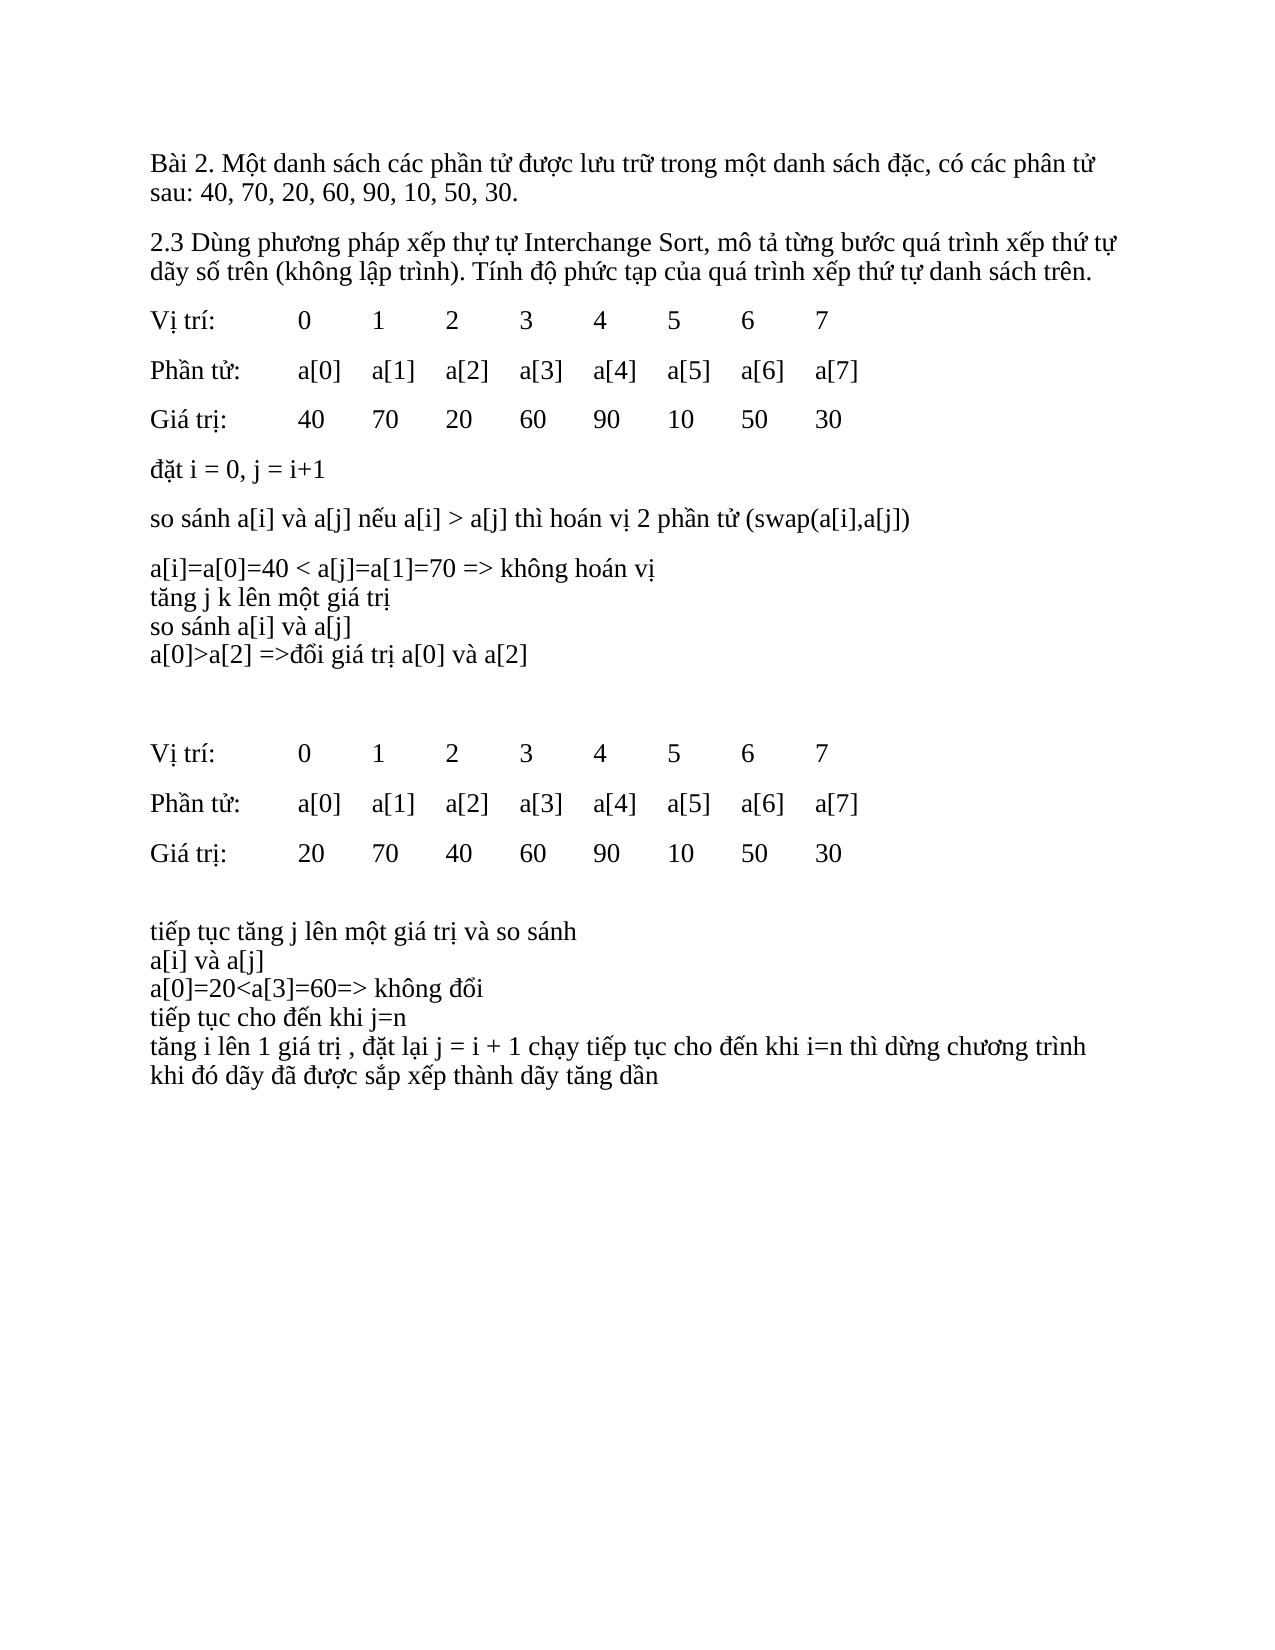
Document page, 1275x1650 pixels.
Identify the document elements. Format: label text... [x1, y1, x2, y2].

text Giá trị: 20 70 40 60 90 10 50 30 [150, 839, 1125, 868]
text so sánh a[i] và a[j] nếu a[i] > a[j] thì hoán vị 2 phần tử (swap(a[i],a[j]) [150, 505, 1125, 534]
text a[i]=a[0]=40 < a[j]=a[1]=70 => không hoán vị tăng j k lên một giá trị so sánh a[i] và a[j] a[0]>a[2] =>đổi giá trị a[0] và a[2] [150, 554, 1125, 669]
text đặt i = 0, j = i+1 [150, 455, 1125, 484]
text Phần tử: a[0] a[1] a[2] a[3] a[4] a[5] a[6] a[7] [150, 789, 1125, 818]
text Vị trí: 0 1 2 3 4 5 6 7 [150, 307, 1125, 335]
text 2.3 Dùng phương pháp xếp thự tự Interchange Sort, mô tả từng bước quá trình xếp thứ tự dãy số trên (không lập trình). Tính độ phức tạp của quá trình xếp thứ tự danh sách trên. [150, 228, 1125, 286]
text Phần tử: a[0] a[1] a[2] a[3] a[4] a[5] a[6] a[7] [150, 356, 1125, 385]
text Bài 2. Một danh sách các phần tử được lưu trữ trong một danh sách đặc, có các phân tử sau: 40, 70, 20, 60, 90, 10, 50, 30. [150, 150, 1125, 207]
text tiếp tục tăng j lên một giá trị và so sánh a[i] và a[j] a[0]=20<a[3]=60=> không đổi tiếp tục cho đến khi j=n tăng i lên 1 giá trị , đặt lại j = i + 1 chạy tiếp tục cho đến khi i=n thì dừng chương trình khi đó dãy đã được sắp xếp thành dãy tăng dần [150, 889, 1125, 1090]
text Vị trí: 0 1 2 3 4 5 6 7 [150, 740, 1125, 769]
text Giá trị: 40 70 20 60 90 10 50 30 [150, 406, 1125, 434]
